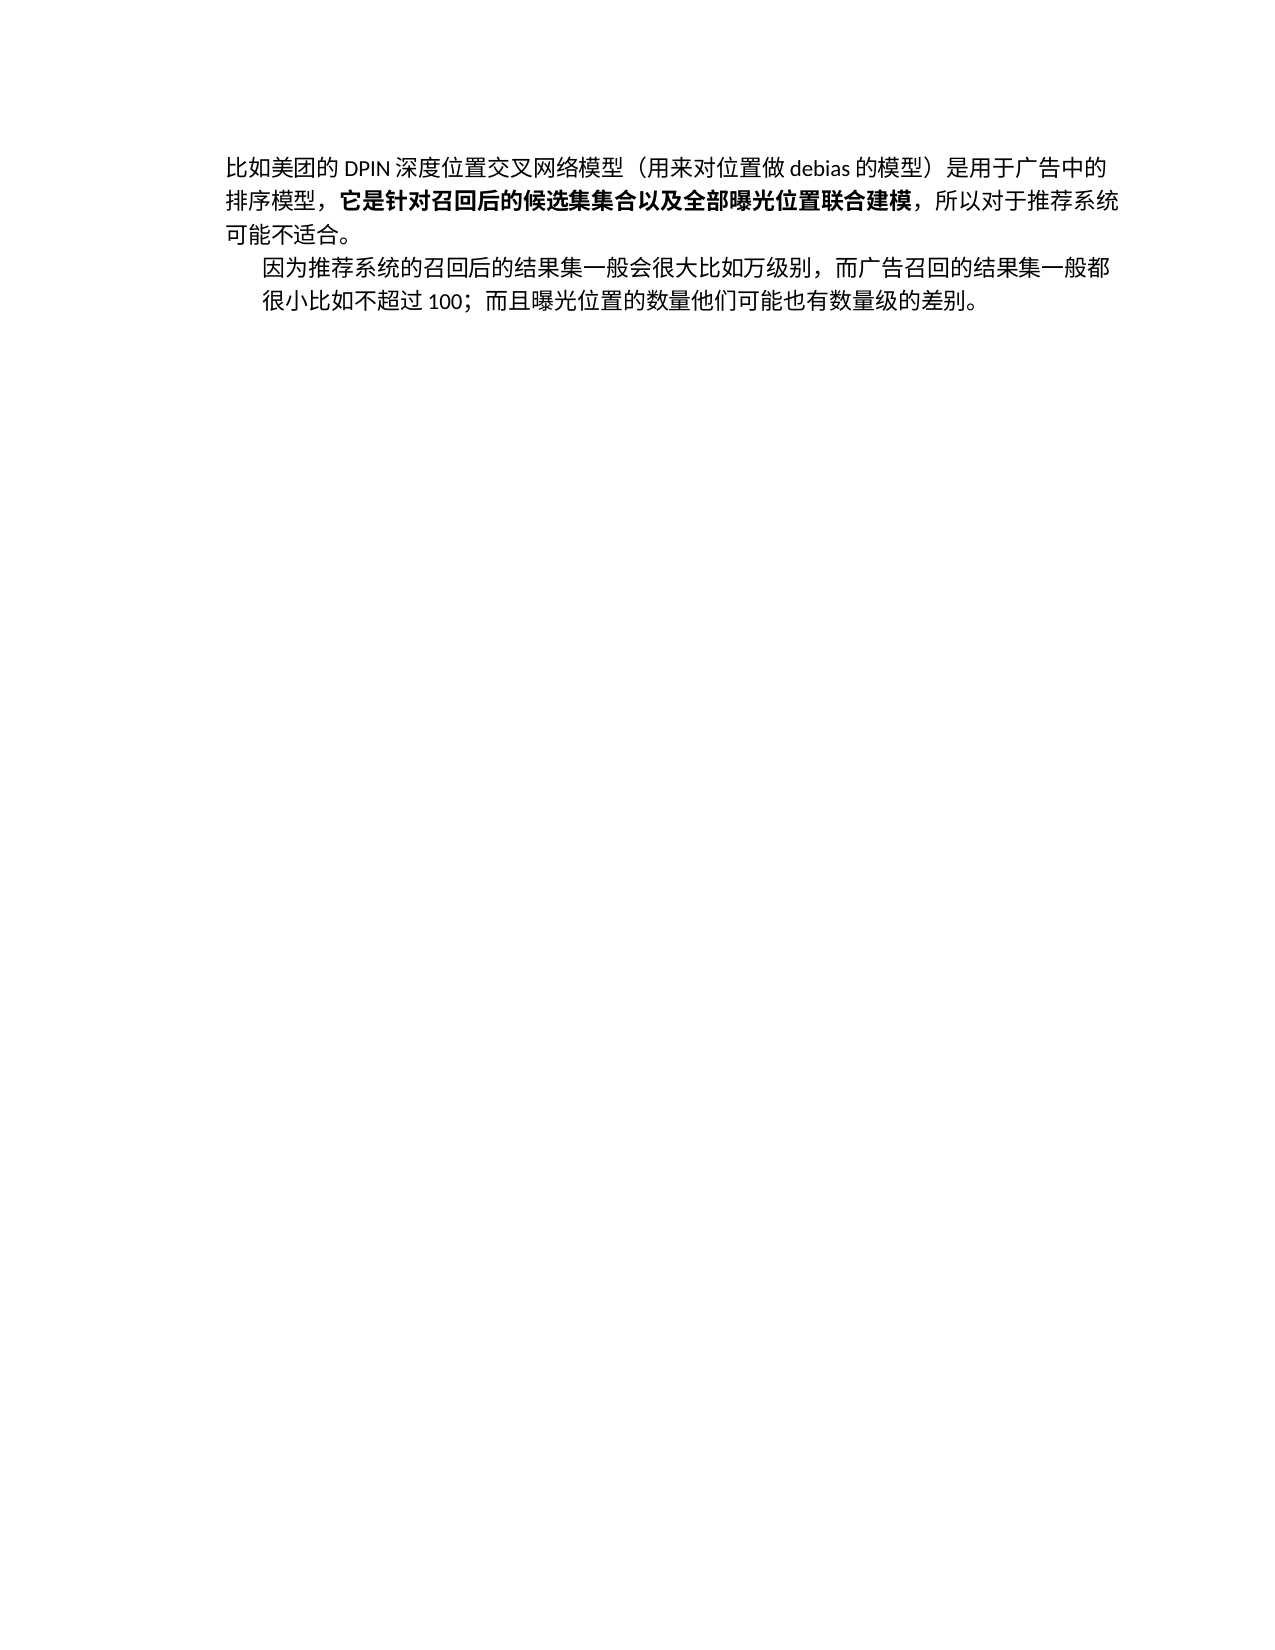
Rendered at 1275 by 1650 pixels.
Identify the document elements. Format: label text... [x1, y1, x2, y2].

list 因为推荐系统的召回后的结果集一般会很大比如万级别，而广告召回的结果集一般都很小比如不超过100；而且曝光位置的数量他们可能也有数量级的差别。 [262, 250, 1125, 316]
text 比如美团的DPIN深度位置交叉网络模型（用来对位置做debias的模型）是用于广告中的排序模型，它是针对召回后的候选集集合以及全部曝光位置联合建模，所以对于推荐系统可能不适合。 [225, 150, 1125, 250]
